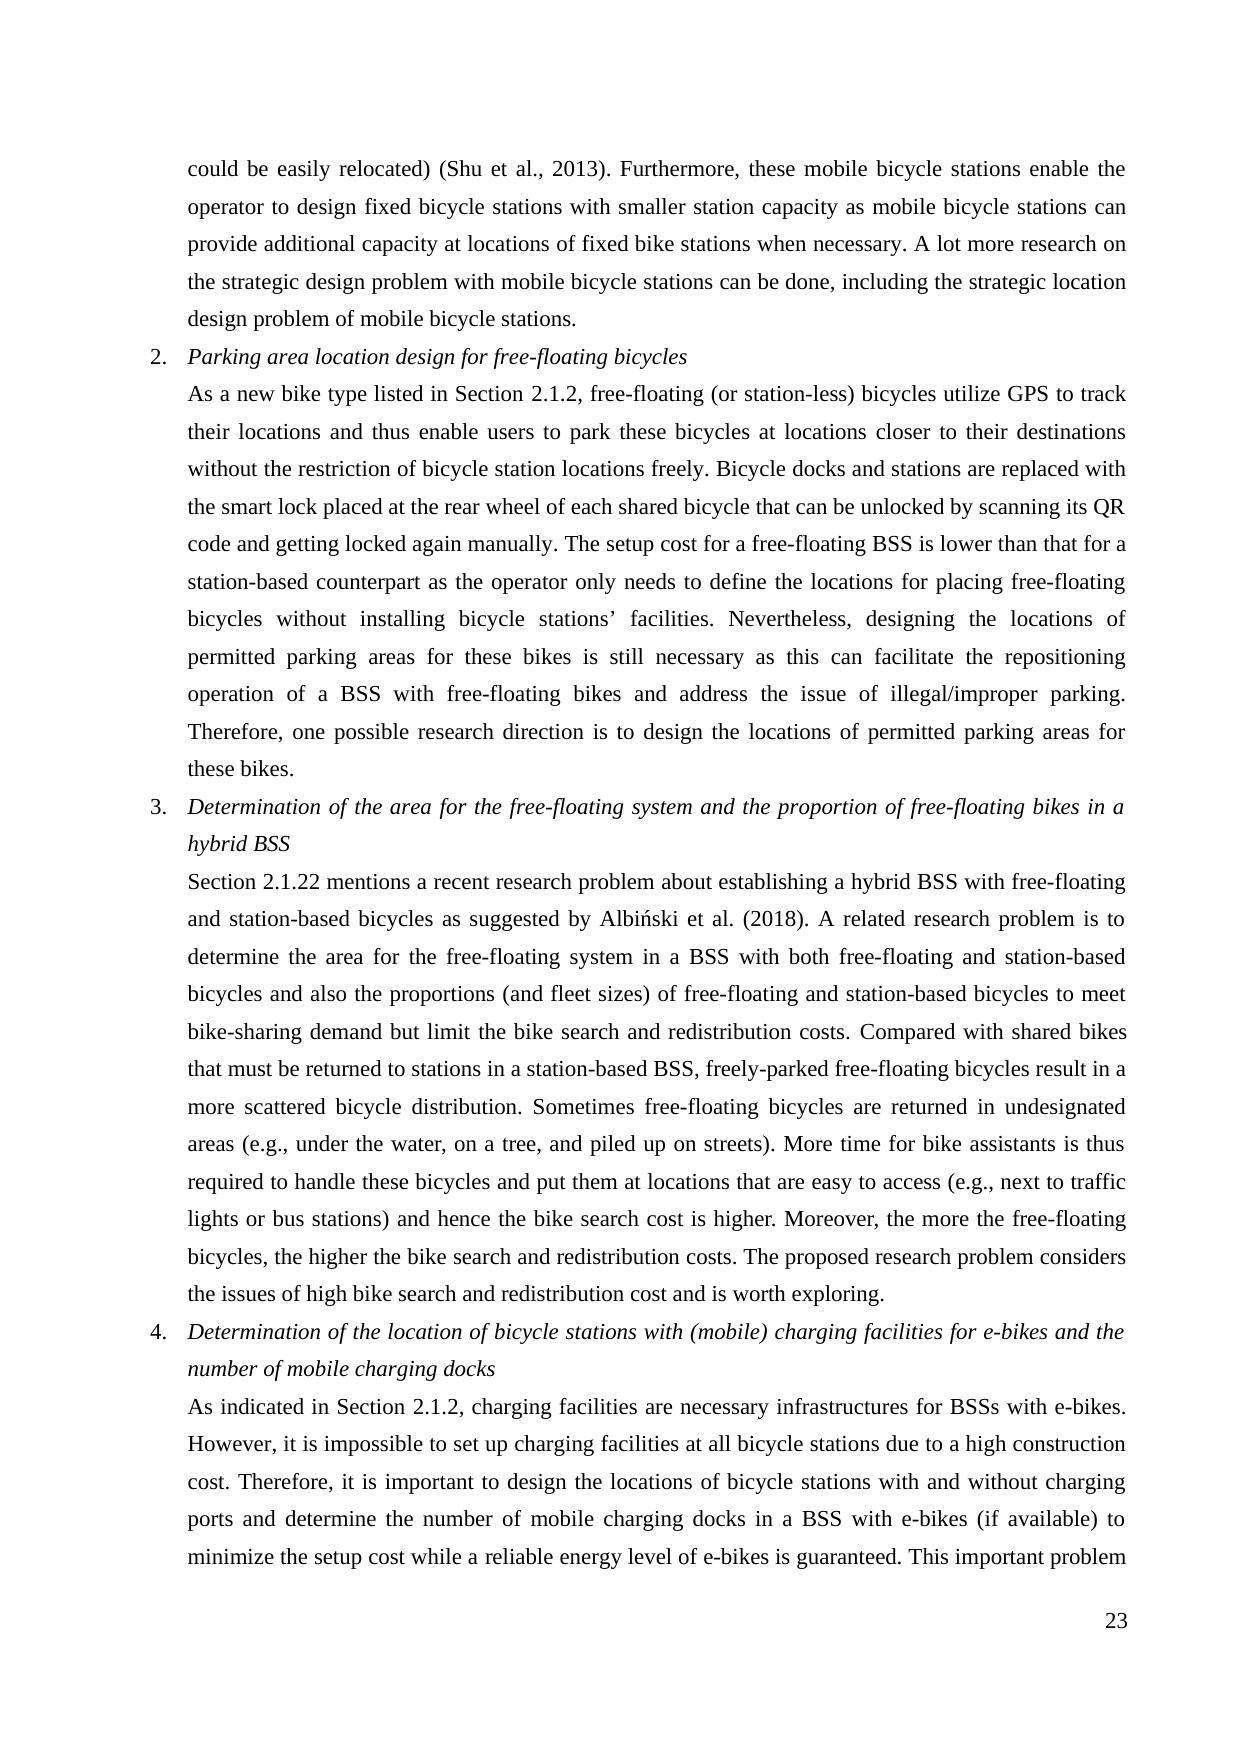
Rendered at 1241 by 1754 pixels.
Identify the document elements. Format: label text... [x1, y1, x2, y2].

list Parking area location design for free-floating bicycles [150, 337, 1128, 375]
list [187, 1387, 1128, 1575]
list Section 2.1.2 mentions a recent research problem about establishing a hybrid BSS with free-floating and station-based bicycles as suggested by Albiński et al. (2018). A related research problem is to determine the area for the free-floating system in a BSS with both free-floating and station-based bicycles and also the proportions (and fleet sizes) of free-floating and station-based bicycles to meet bike-sharing demand but limit the bike search and redistribution costs. Compared with shared bikes that must be returned to stations in a station-based BSS, freely-parked free-floating bicycles result in a more scattered bicycle distribution. Sometimes free-floating bicycles are returned in undesignated areas (e.g., under the water, on a tree, and piled up on streets). More time for bike assistants is thus required to handle these bicycles and put them at locations that are easy to access (e.g., next to traffic lights or bus stations) and hence the bike search cost is higher. Moreover, the more the free-floating bicycles, the higher the bike search and redistribution costs. The proposed research problem considers the issues of high bike search and redistribution cost and is worth exploring. [187, 862, 1128, 1312]
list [187, 150, 1128, 337]
list Determination of the location of bicycle stations with (mobile) charging facilities for e-bikes and the number of mobile charging docks [150, 1312, 1128, 1387]
list As a new bike type listed in Section 2.1.2, free-floating (or station-less) bicycles utilize GPS to track their locations and thus enable users to park these bicycles at locations closer to their destinations without the restriction of bicycle station locations freely. Bicycle docks and stations are replaced with the smart lock placed at the rear wheel of each shared bicycle that can be unlocked by scanning its QR code and getting locked again manually. The setup cost for a free-floating BSS is lower than that for a station-based counterpart as the operator only needs to define the locations for placing free-floating bicycles without installing bicycle stations’ facilities. Nevertheless, designing the locations of permitted parking areas for these bikes is still necessary as this can facilitate the repositioning operation of a BSS with free-floating bikes and address the issue of illegal/improper parking. Therefore, one possible research direction is to design the locations of permitted parking areas for these bikes. [187, 375, 1128, 787]
list Determination of the area for the free-floating system and the proportion of free-floating bikes in a hybrid BSS [150, 787, 1128, 862]
